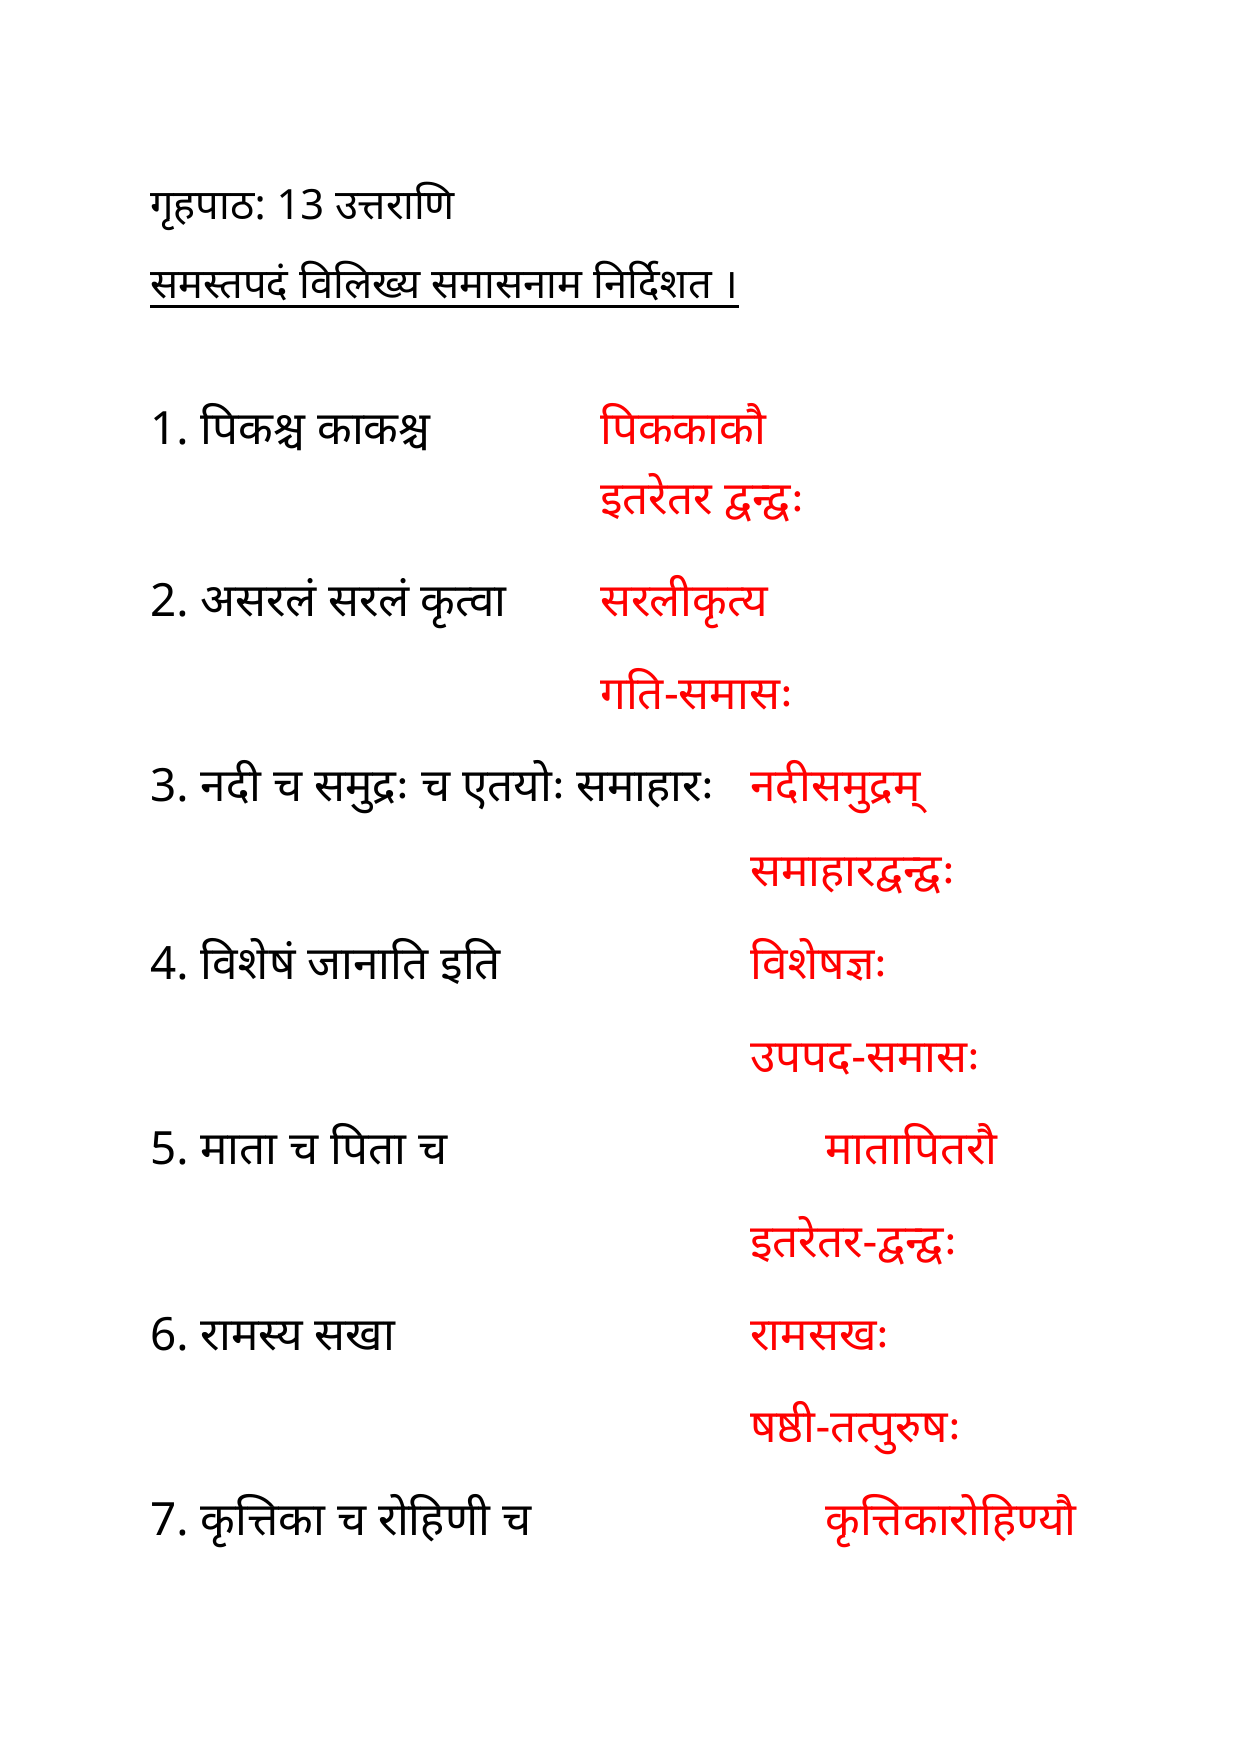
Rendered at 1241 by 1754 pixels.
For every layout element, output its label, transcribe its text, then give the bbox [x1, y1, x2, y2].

text समस्तपदं विलिख्य समासनाम निर्दिशत । [150, 262, 1090, 316]
text गति-समासः [525, 660, 1090, 728]
subtitle गृहपाठ: 13 उत्तराणि [150, 175, 1090, 237]
text समाहारद्वन्द्वः [675, 846, 1090, 905]
text उपपद-समासः [675, 1023, 1090, 1091]
text इतरेतर-द्वन्द्वः [675, 1208, 1090, 1276]
text 4. विशेषं जानाति इति विशेषज्ञः [150, 930, 1090, 998]
text 5. माता च पिता च मातापितरौ [150, 1116, 1090, 1183]
text 1. पिकश्च काकश्च पिककाकौ [150, 396, 1090, 463]
text 7. कृत्तिका च रोहिणी च कृत्तिकारोहिण्यौ [150, 1487, 1090, 1554]
text 6. रामस्य सखा रामसखः [150, 1301, 1090, 1369]
text 2. असरलं सरलं कृत्वा सरलीकृत्य [150, 567, 1090, 635]
text 3. नदी च समुद्रः च एतयोः समाहारः नदीसमुद्रम् [150, 753, 1090, 821]
text इतरेतर द्वन्द्वः [525, 474, 1090, 533]
text षष्ठी-तत्पुरुषः [675, 1394, 1090, 1462]
